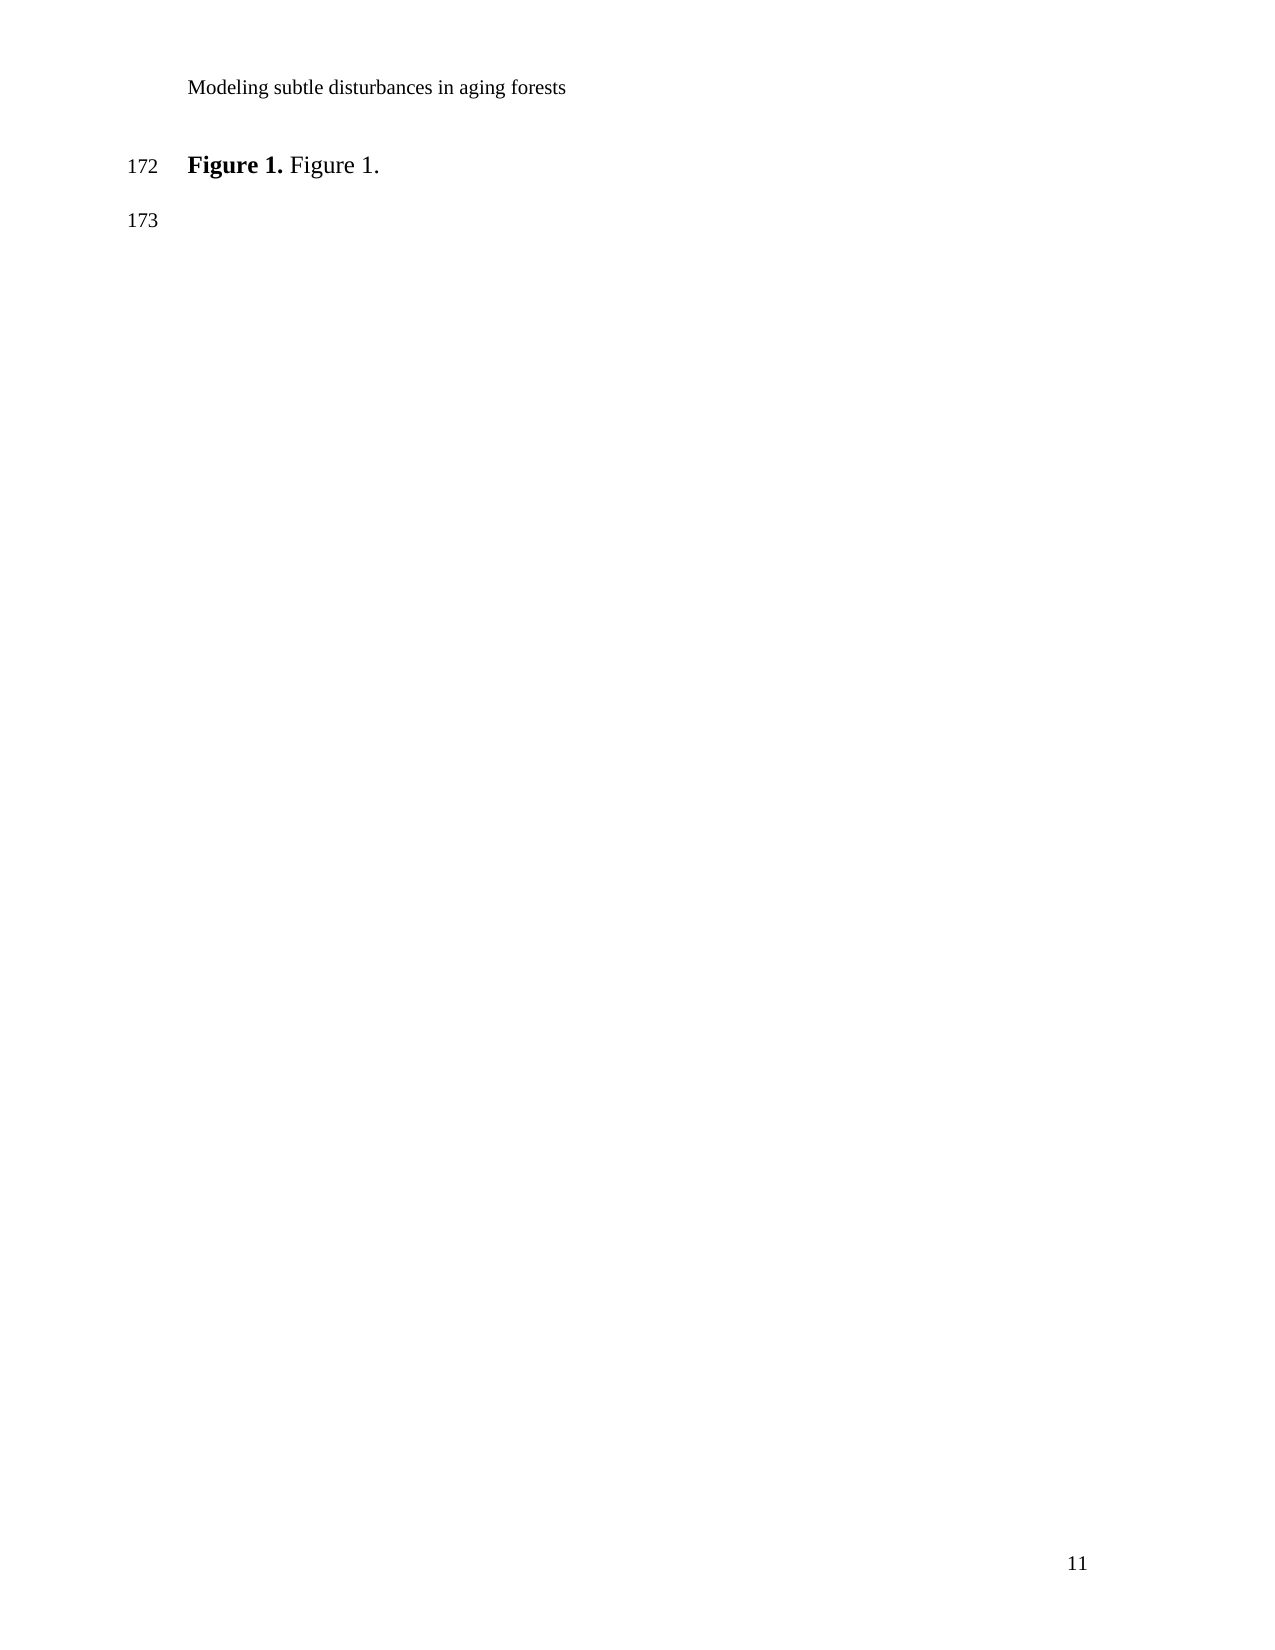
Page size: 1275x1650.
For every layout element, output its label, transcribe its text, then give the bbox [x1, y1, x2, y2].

text Figure 1. Figure 1. [187, 150, 1087, 179]
